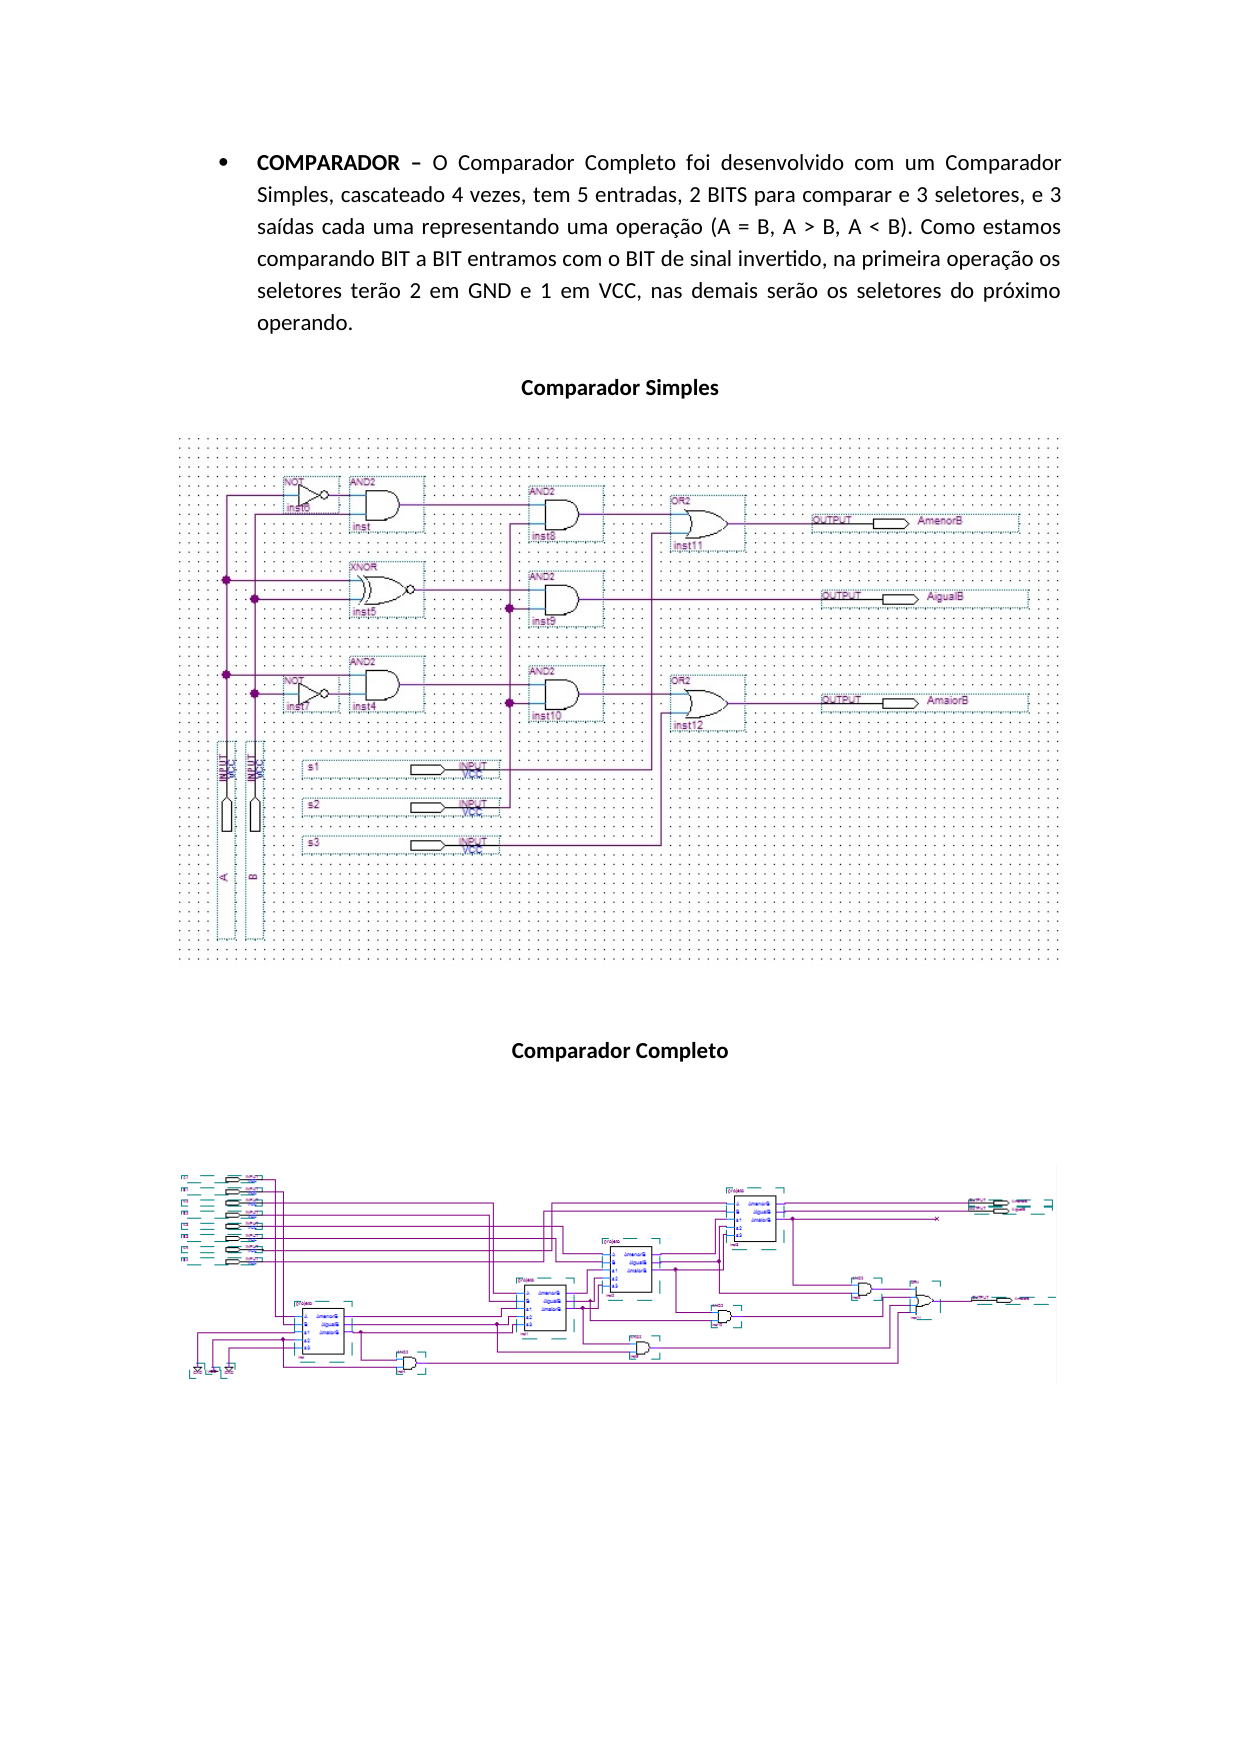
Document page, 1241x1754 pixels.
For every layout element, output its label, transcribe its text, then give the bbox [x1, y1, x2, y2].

picture [178, 437, 1063, 968]
list COMPARADOR – O Comparador Completo foi desenvolvido com um Comparador Simples, cascateado 4 vezes, tem 5 entradas, 2 BITS para comparar e 3 seletores, e 3 saídas cada uma representando uma operação (A = B, A > B, A < B). Como estamos comparando BIT a BIT entramos com o BIT de sinal invertido, na primeira operação os seletores terão 2 em GND e 1 em VCC, nas demais serão os seletores do próximo operando. [219, 148, 1063, 337]
list Comparador Simples [177, 373, 1063, 401]
list Comparador Completo [177, 1036, 1063, 1064]
picture [176, 1164, 1064, 1384]
